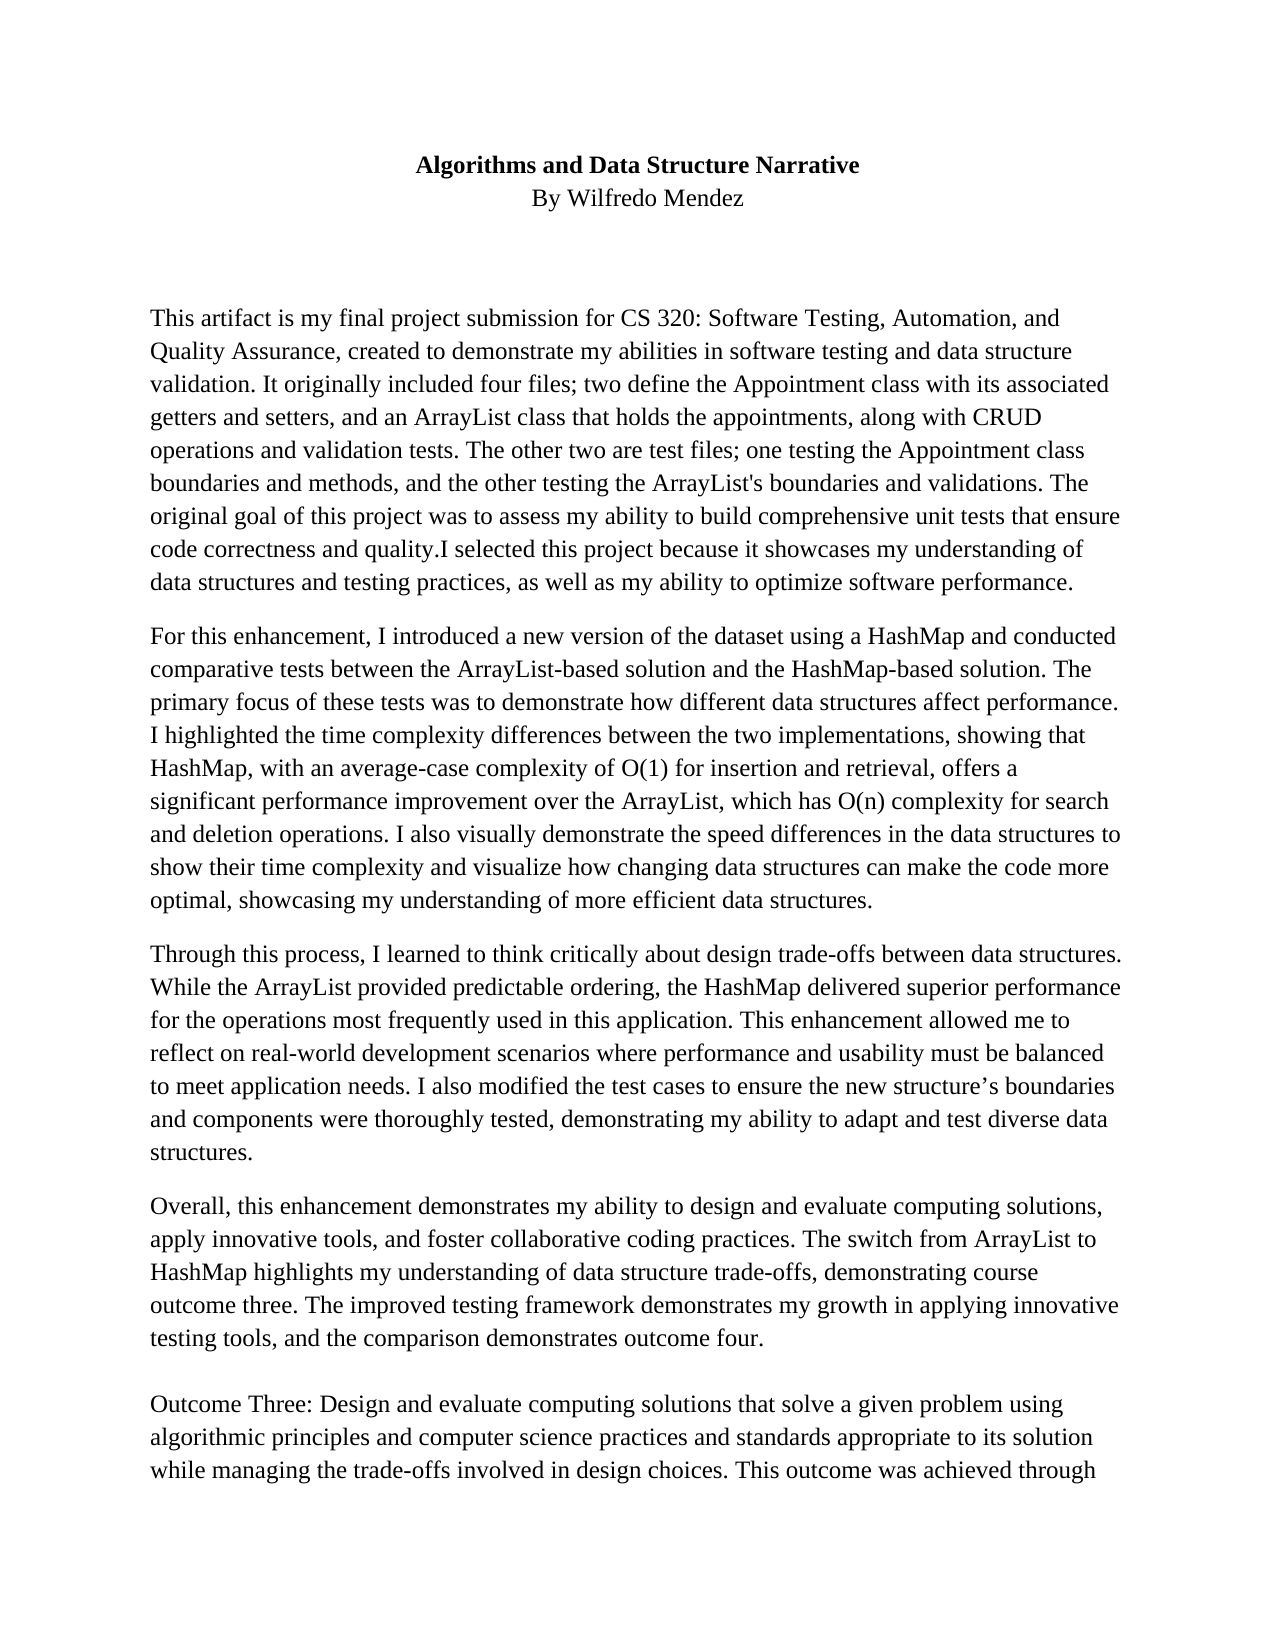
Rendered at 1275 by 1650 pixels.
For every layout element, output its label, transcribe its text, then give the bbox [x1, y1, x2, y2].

text Through this process, I learned to think critically about design trade-offs between data structures. While the ArrayList provided predictable ordering, the HashMap delivered superior performance for the operations most frequently used in this application. This enhancement allowed me to reflect on real-world development scenarios where performance and usability must be balanced to meet application needs. I also modified the test cases to ensure the new structure’s boundaries and components were thoroughly tested, demonstrating my ability to adapt and test diverse data structures. [150, 939, 1125, 1166]
text Algorithms and Data Structure Narrative By Wilfredo Mendez [150, 150, 1125, 212]
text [150, 1191, 1125, 1484]
text This artifact is my final project submission for CS 320: Software Testing, Automation, and Quality Assurance, created to demonstrate my abilities in software testing and data structure validation. It originally included four files; two define the Appointment class with its associated getters and setters, and an ArrayList class that holds the appointments, along with CRUD operations and validation tests. The other two are test files; one testing the Appointment class boundaries and methods, and the other testing the ArrayList's boundaries and validations. The original goal of this project was to assess my ability to build comprehensive unit tests that ensure code correctness and quality.I selected this project because it showcases my understanding of data structures and testing practices, as well as my ability to optimize software performance. [150, 237, 1125, 596]
text For this enhancement, I introduced a new version of the dataset using a HashMap and conducted comparative tests between the ArrayList-based solution and the HashMap-based solution. The primary focus of these tests was to demonstrate how different data structures affect performance. I highlighted the time complexity differences between the two implementations, showing that HashMap, with an average-case complexity of O(1) for insertion and retrieval, offers a significant performance improvement over the ArrayList, which has O(n) complexity for search and deletion operations. I also visually demonstrate the speed differences in the data structures to show their time complexity and visualize how changing data structures can make the code more optimal, showcasing my understanding of more efficient data structures. [150, 621, 1125, 914]
